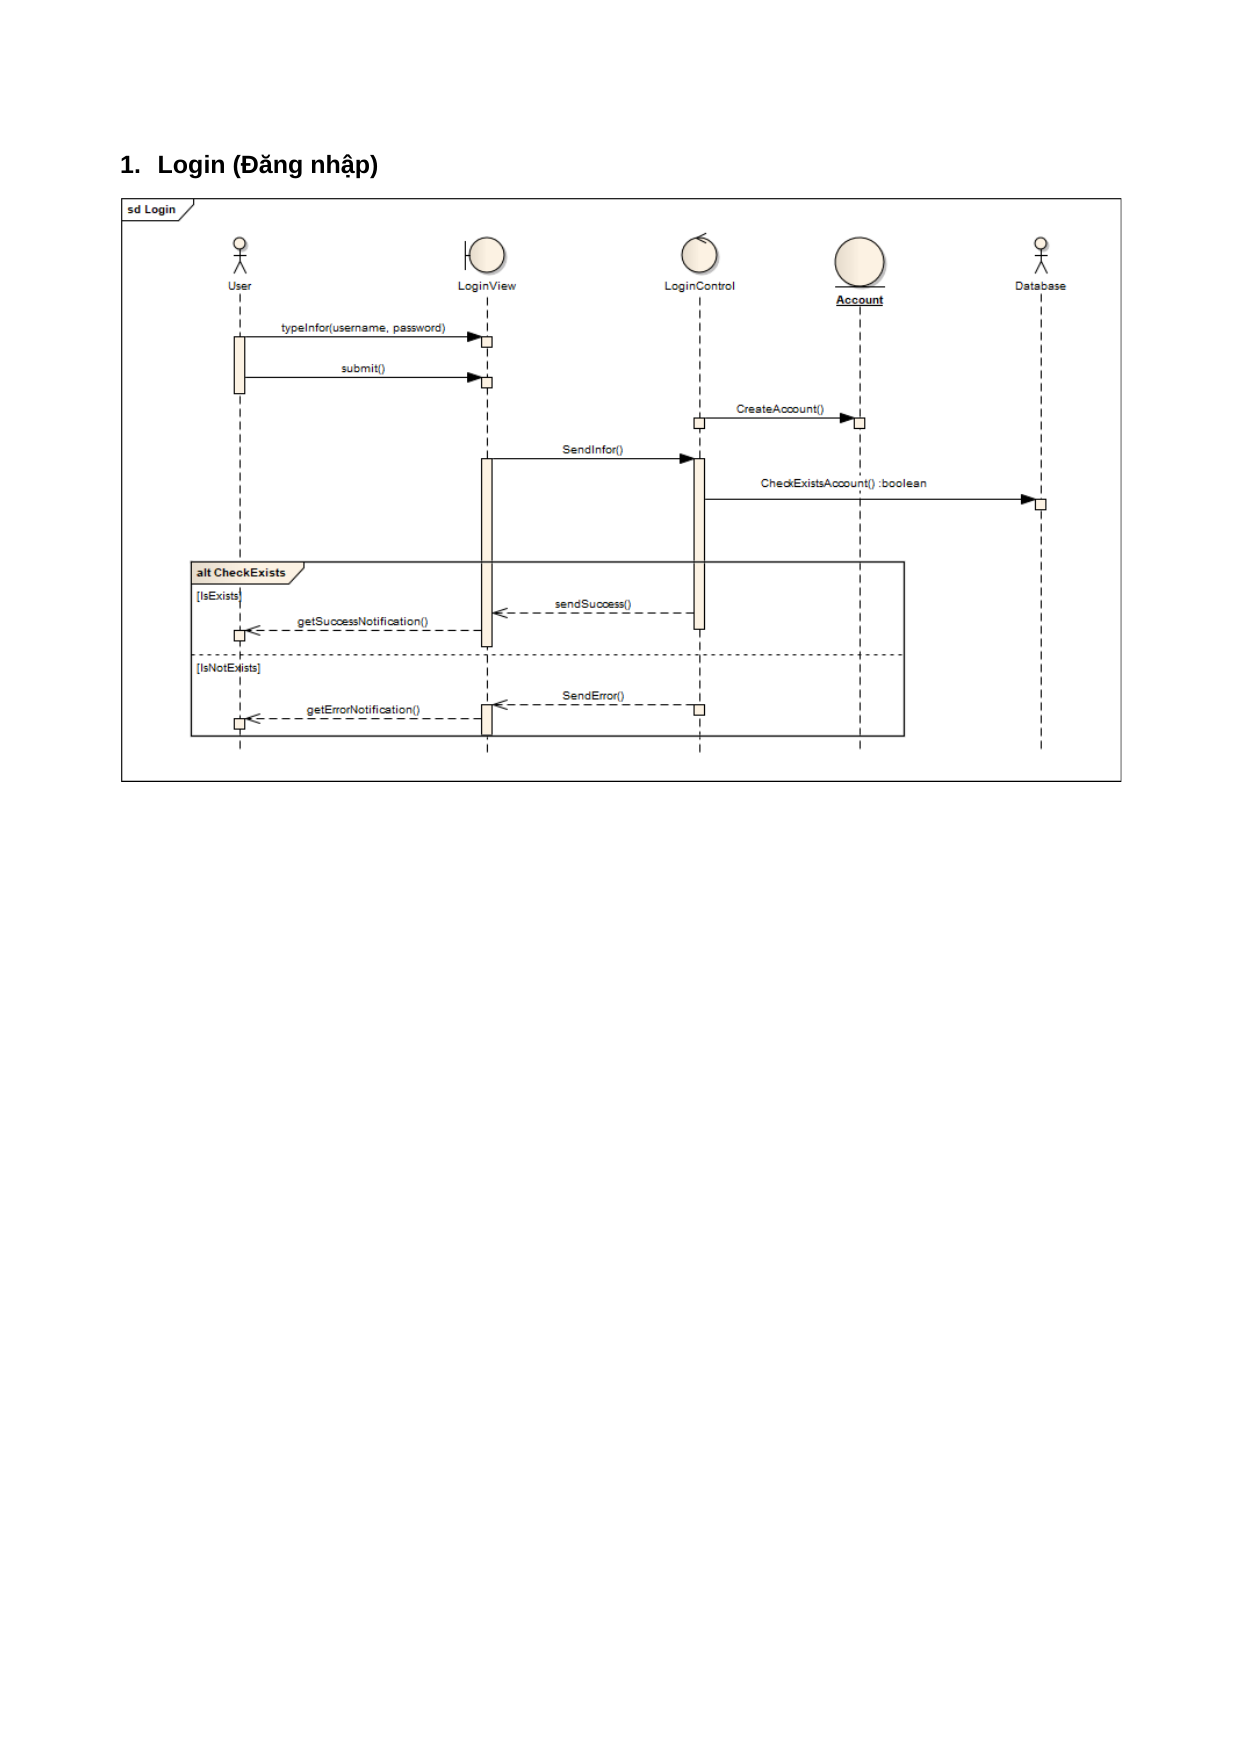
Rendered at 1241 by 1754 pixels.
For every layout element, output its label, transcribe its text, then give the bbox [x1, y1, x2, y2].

subtitle Login (Đăng nhập) [120, 150, 1120, 179]
picture [120, 197, 1122, 782]
